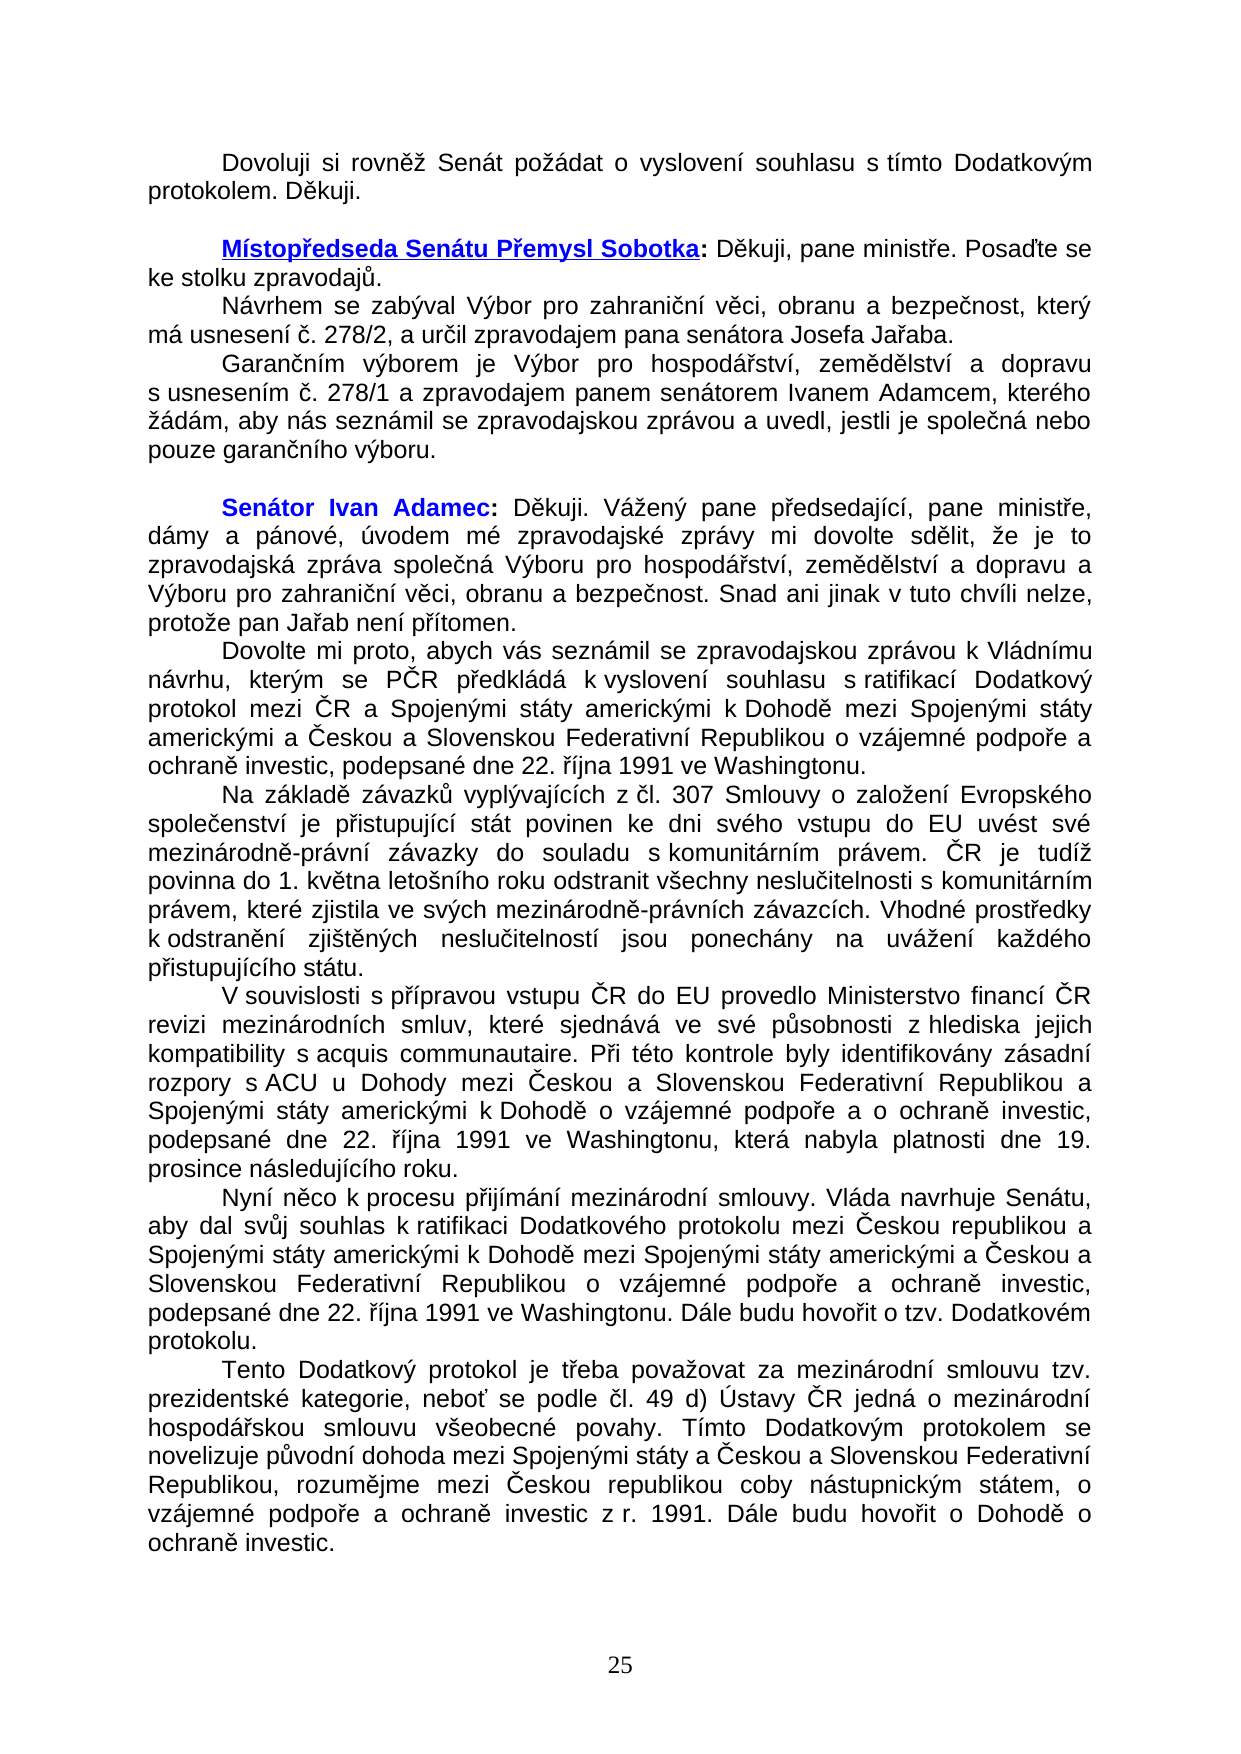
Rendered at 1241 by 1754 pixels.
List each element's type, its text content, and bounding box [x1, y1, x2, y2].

text Garančním výborem je Výbor pro hospodářství, zemědělství a dopravu s usnesením č. 278/1 a zpravodajem panem senátorem Ivanem Adamcem, kterého žádám, aby nás seznámil se zpravodajskou zprávou a uvedl, jestli je společná nebo pouze garančního výboru. [148, 349, 1093, 464]
text Návrhem se zabýval Výbor pro zahraniční věci, obranu a bezpečnost, který má usnesení č. 278/2, a určil zpravodajem pana senátora Josefa Jařaba. [148, 291, 1093, 349]
text Dovoluji si rovněž Senát požádat o vyslovení souhlasu s tímto Dodatkovým protokolem. Děkuji. [148, 148, 1093, 205]
text Tento Dodatkový protokol je třeba považovat za mezinárodní smlouvu tzv. prezidentské kategorie, neboť se podle čl. 49 d) Ústavy ČR jedná o mezinárodní hospodářskou smlouvu všeobecné povahy. Tímto Dodatkovým protokolem se novelizuje původní dohoda mezi Spojenými státy a Českou a Slovenskou Federativní Republikou, rozumějme mezi Českou republikou coby nástupnickým státem, o vzájemné podpoře a ochraně investic z r. 1991. Dále budu hovořit o Dohodě o ochraně investic. [148, 1355, 1093, 1556]
text Nyní něco k procesu přijímání mezinárodní smlouvy. Vláda navrhuje Senátu, aby dal svůj souhlas k ratifikaci Dodatkového protokolu mezi Českou republikou a Spojenými státy americkými k Dohodě mezi Spojenými státy americkými a Českou a Slovenskou Federativní Republikou o vzájemné podpoře a ochraně investic, podepsané dne 22. října 1991 ve Washingtonu. Dále budu hovořit o tzv. Dodatkovém protokolu. [148, 1183, 1093, 1355]
text Na základě závazků vyplývajících z čl. 307 Smlouvy o založení Evropského společenství je přistupující stát povinen ke dni svého vstupu do EU uvést své mezinárodně-právní závazky do souladu s komunitárním právem. ČR je tudíž povinna do 1. května letošního roku odstranit všechny neslučitelnosti s komunitárním právem, které zjistila ve svých mezinárodně-právních závazcích. Vhodné prostředky k odstranění zjištěných neslučitelností jsou ponechány na uvážení každého přistupujícího státu. [148, 780, 1093, 981]
text Senátor Ivan Adamec: Děkuji. Vážený pane předsedající, pane ministře, dámy a pánové, úvodem mé zpravodajské zprávy mi dovolte sdělit, že je to zpravodajská zpráva společná Výboru pro hospodářství, zemědělství a dopravu a Výboru pro zahraniční věci, obranu a bezpečnost. Snad ani jinak v tuto chvíli nelze, protože pan Jařab není přítomen. [148, 493, 1093, 636]
text V souvislosti s přípravou vstupu ČR do EU provedlo Ministerstvo financí ČR revizi mezinárodních smluv, které sjednává ve své působnosti z hlediska jejich kompatibility s acquis communautaire. Při této kontrole byly identifikovány zásadní rozpory s ACU u Dohody mezi Českou a Slovenskou Federativní Republikou a Spojenými státy americkými k Dohodě o vzájemné podpoře a o ochraně investic, podepsané dne 22. října 1991 ve Washingtonu, která nabyla platnosti dne 19. prosince následujícího roku. [148, 981, 1093, 1183]
text Dovolte mi proto, abych vás seznámil se zpravodajskou zprávou k Vládnímu návrhu, kterým se PČR předkládá k vyslovení souhlasu s ratifikací Dodatkový protokol mezi ČR a Spojenými státy americkými k Dohodě mezi Spojenými státy americkými a Českou a Slovenskou Federativní Republikou o vzájemné podpoře a ochraně investic, podepsané dne 22. října 1991 ve Washingtonu. [148, 636, 1093, 780]
text Místopředseda Senátu Přemysl Sobotka: Děkuji, pane ministře. Posaďte se ke stolku zpravodajů. [148, 234, 1093, 291]
